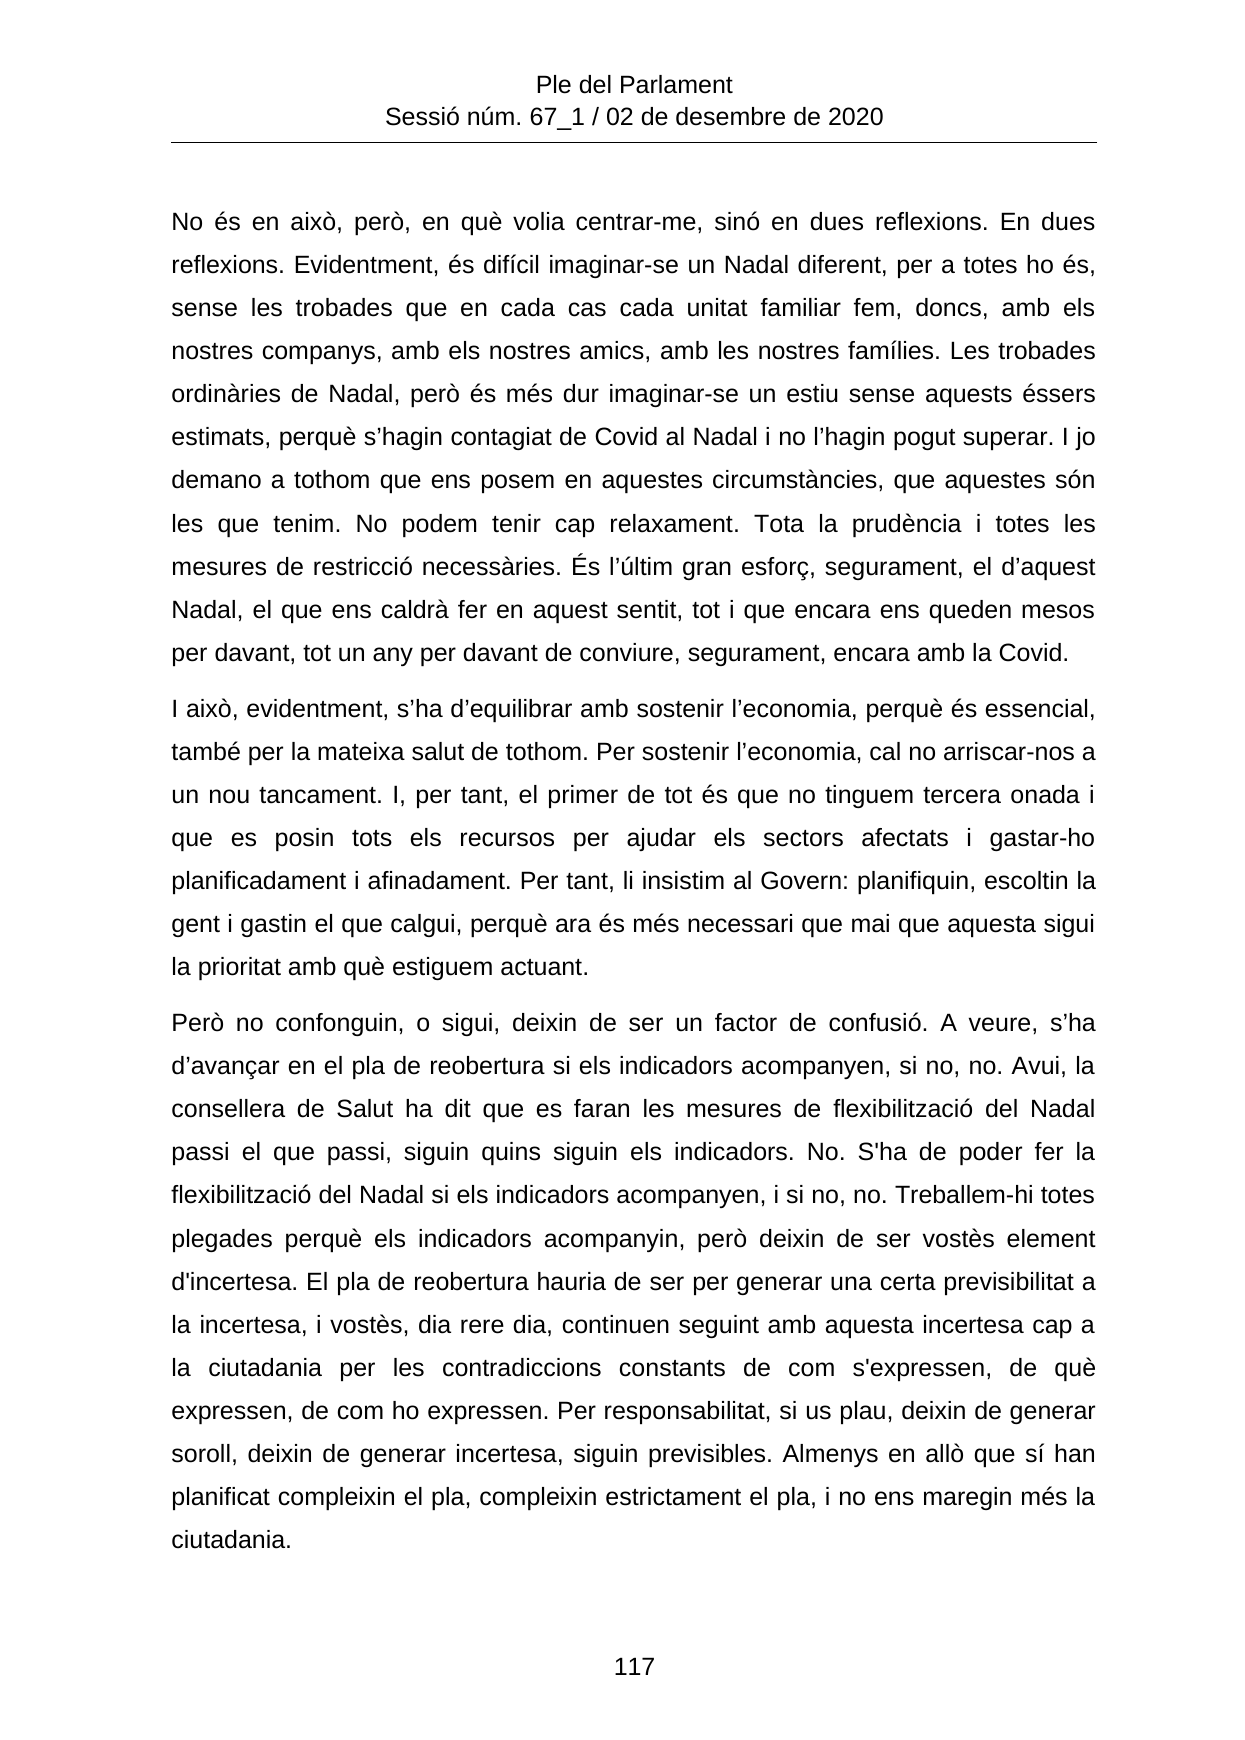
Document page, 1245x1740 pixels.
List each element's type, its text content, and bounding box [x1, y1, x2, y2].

text Però no confonguin, o sigui, deixin de ser un factor de confusió. A veure, s’ha d’avançar en el pla de reobertura si els indicadors acompanyen, si no, no. Avui, la consellera de Salut ha dit que es faran les mesures de flexibilització del Nadal passi el que passi, siguin quins siguin els indicadors. No. S'ha de poder fer la flexibilització del Nadal si els indicadors acompanyen, i si no, no. Treballem-hi totes plegades perquè els indicadors acompanyin, però deixin de ser vostès element d'incertesa. El pla de reobertura hauria de ser per generar una certa previsibilitat a la incertesa, i vostès, dia rere dia, continuen seguint amb aquesta incertesa cap a la ciutadania per les contradiccions constants de com s'expressen, de què expressen, de com ho expressen. Per responsabilitat, si us plau, deixin de generar soroll, deixin de generar incertesa, siguin previsibles. Almenys en allò que sí han planificat compleixin el pla, compleixin estrictament el pla, i no ens maregin més la ciutadania. [171, 1008, 1097, 1554]
text I això, evidentment, s’ha d’equilibrar amb sostenir l’economia, perquè és essencial, també per la mateixa salut de tothom. Per sostenir l’economia, cal no arriscar-nos a un nou tancament. I, per tant, el primer de tot és que no tinguem tercera onada i que es posin tots els recursos per ajudar els sectors afectats i gastar-ho planificadament i afinadament. Per tant, li insistim al Govern: planifiquin, escoltin la gent i gastin el que calgui, perquè ara és més necessari que mai que aquesta sigui la prioritat amb què estiguem actuant. [171, 694, 1097, 981]
text No és en això, però, en què volia centrar-me, sinó en dues reflexions. En dues reflexions. Evidentment, és difícil imaginar-se un Nadal diferent, per a totes ho és, sense les trobades que en cada cas cada unitat familiar fem, doncs, amb els nostres companys, amb els nostres amics, amb les nostres famílies. Les trobades ordinàries de Nadal, però és més dur imaginar-se un estiu sense aquests éssers estimats, perquè s’hagin contagiat de Covid al Nadal i no l’hagin pogut superar. I jo demano a tothom que ens posem en aquestes circumstàncies, que aquestes són les que tenim. No podem tenir cap relaxament. Tota la prudència i totes les mesures de restricció necessàries. És l’últim gran esforç, segurament, el d’aquest Nadal, el que ens caldrà fer en aquest sentit, tot i que encara ens queden mesos per davant, tot un any per davant de conviure, segurament, encara amb la Covid. [171, 207, 1097, 667]
